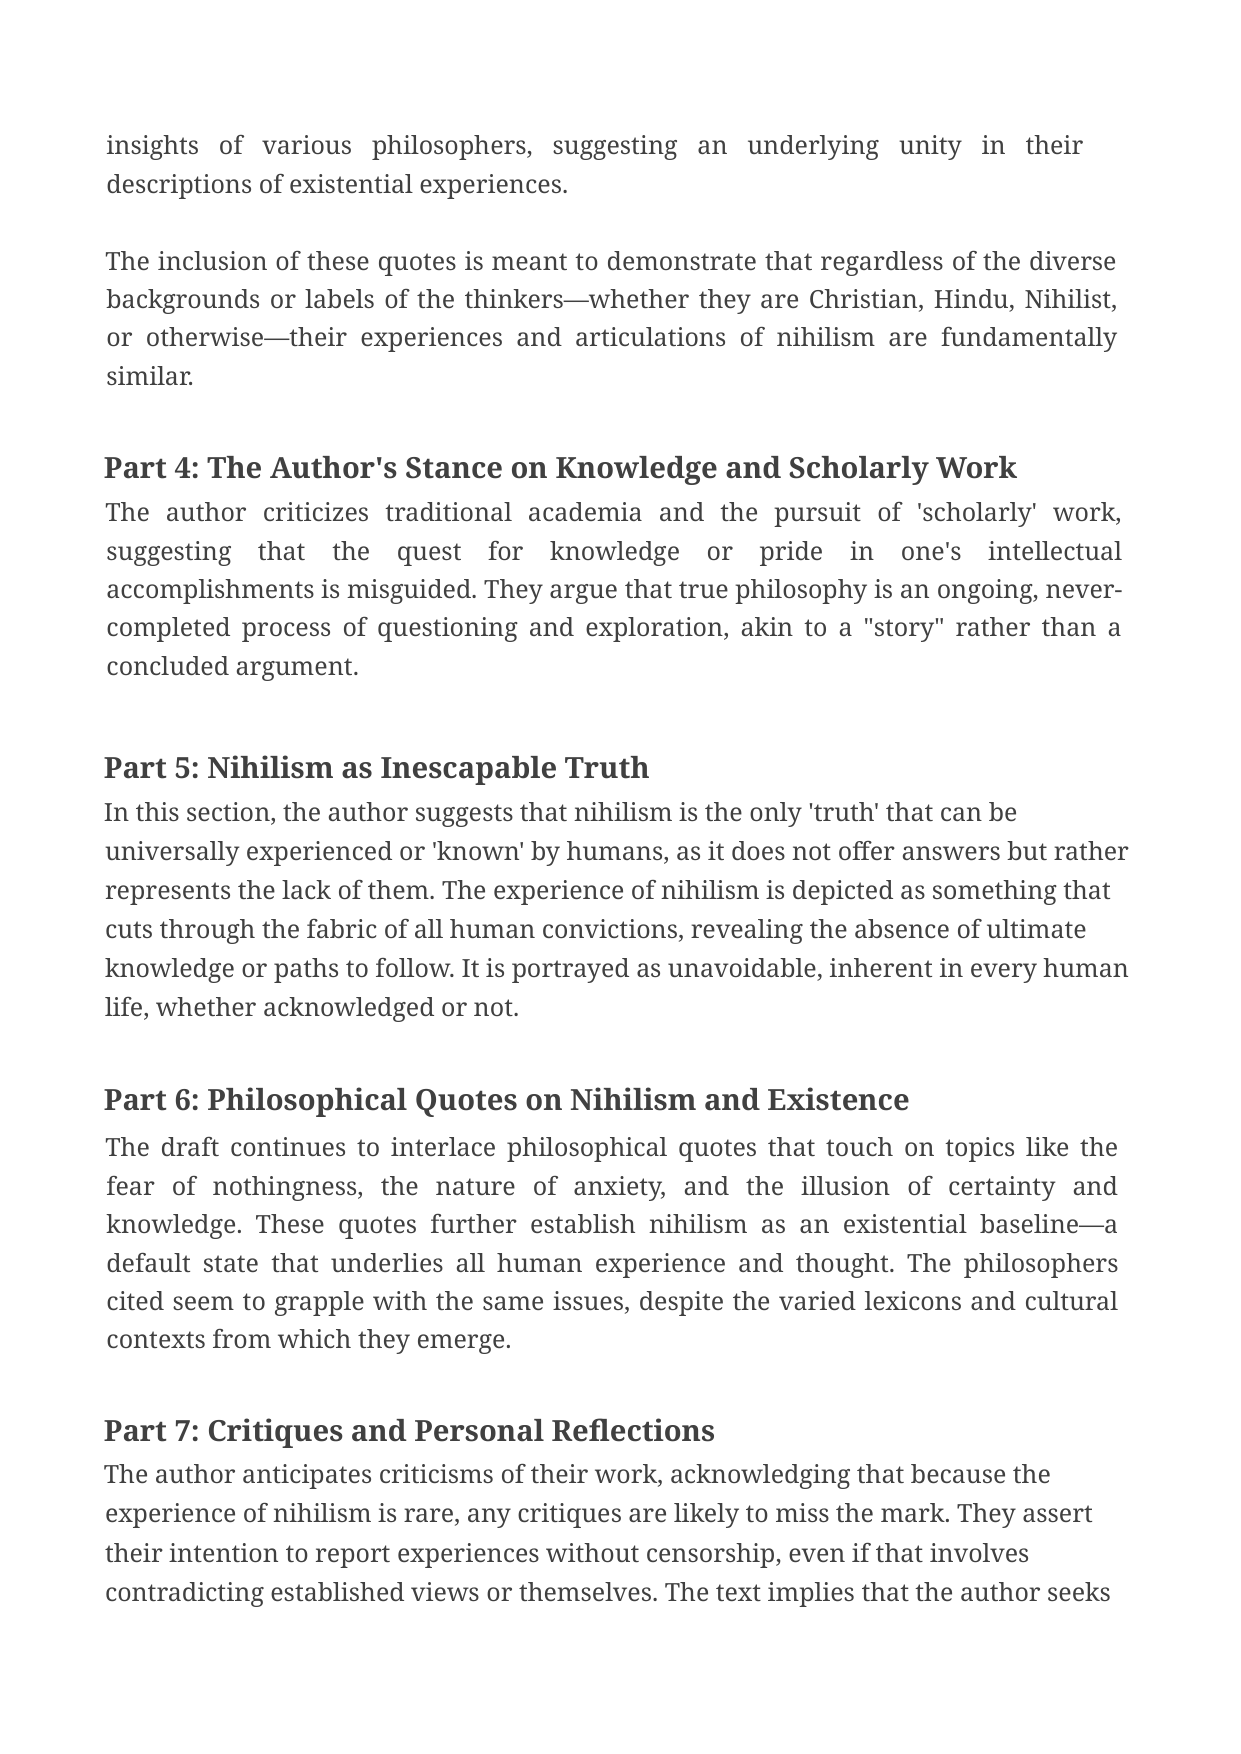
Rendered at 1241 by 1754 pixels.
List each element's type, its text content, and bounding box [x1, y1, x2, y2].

subtitle Part 6: Philosophical Quotes on Nihilism and Existence [104, 1079, 1138, 1119]
text In this section, the author suggests that nihilism is the only 'truth' that can be universally experienced or 'known' by humans, as it does not offer answers but rather represents the lack of them. The experience of nihilism is depicted as something that cuts through the fabric of all human convictions, revealing the absence of ultimate knowledge or paths to follow. It is portrayed as unavoidable, inherent in every human life, whether acknowledged or not. [104, 794, 1138, 1024]
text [104, 1457, 1138, 1608]
text The author criticizes traditional academia and the pursuit of 'scholarly' work, suggesting that the quest for knowledge or pride in one's intellectual accomplishments is misguided. They argue that true philosophy is an ongoing, never-completed process of questioning and exploration, akin to a "story" rather than a concluded argument. [105, 495, 1123, 683]
subtitle Part 5: Nihilism as Inescapable Truth [104, 747, 1138, 787]
subtitle Part 7: Critiques and Personal Reflections [104, 1410, 1138, 1449]
text The inclusion of these quotes is meant to demonstrate that regardless of the diverse backgrounds or labels of the thinkers—whether they are Christian, Hindu, Nihilist, or otherwise—their experiences and articulations of nihilism are fundamentally similar. [105, 243, 1118, 392]
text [105, 128, 1084, 201]
text The draft continues to interlace philosophical quotes that touch on topics like the fear of nothingness, the nature of anxiety, and the illusion of certainty and knowledge. These quotes further establish nihilism as an existential baseline—a default state that underlies all human experience and thought. The philosophers cited seem to grapple with the same issues, despite the varied lexicons and cultural contexts from which they emerge. [105, 1130, 1119, 1356]
subtitle Part 4: The Author's Stance on Knowledge and Scholarly Work [104, 448, 1138, 487]
